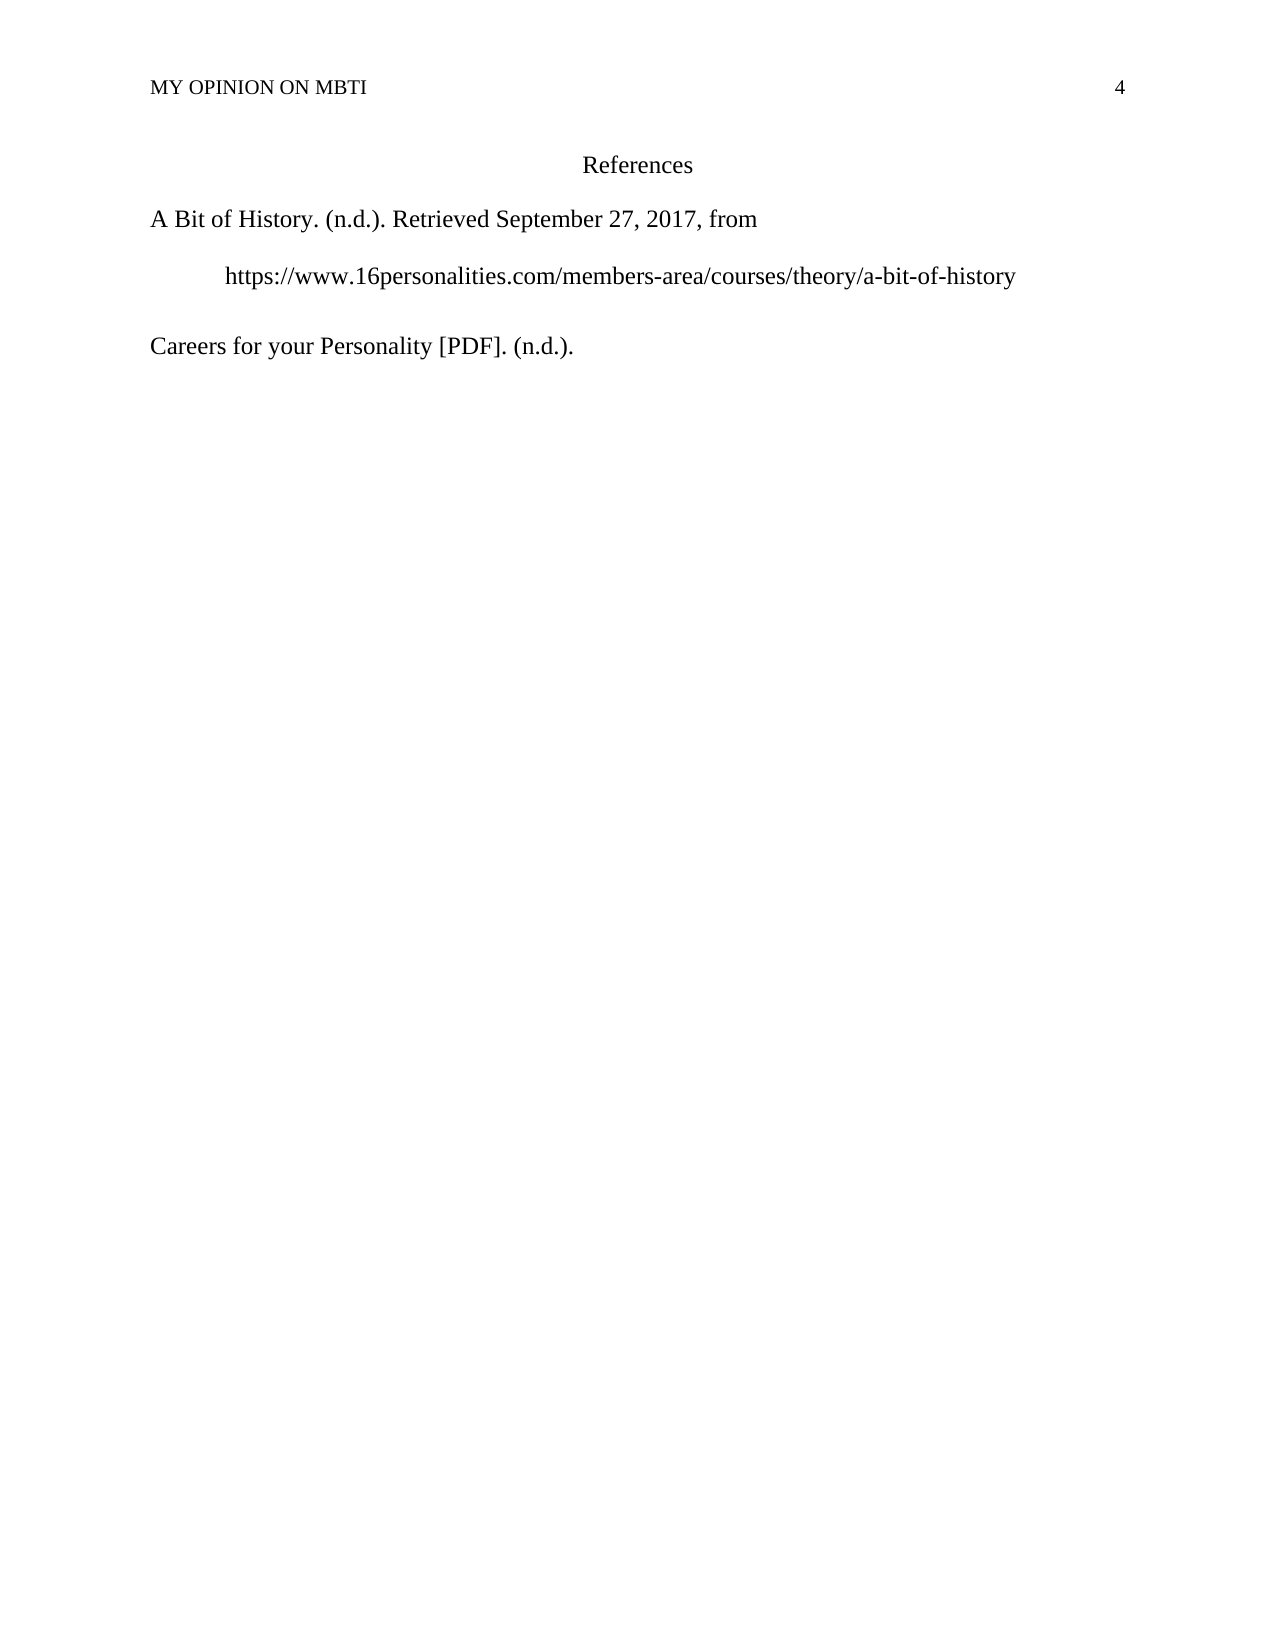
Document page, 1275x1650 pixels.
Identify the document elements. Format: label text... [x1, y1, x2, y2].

text A Bit of History. (n.d.). Retrieved September 27, 2017, from https://www.16personalities.com/members-area/courses/theory/a-bit-of-history [150, 204, 1125, 290]
title References [150, 150, 1125, 179]
text Careers for your Personality [PDF]. (n.d.). [150, 331, 1125, 360]
